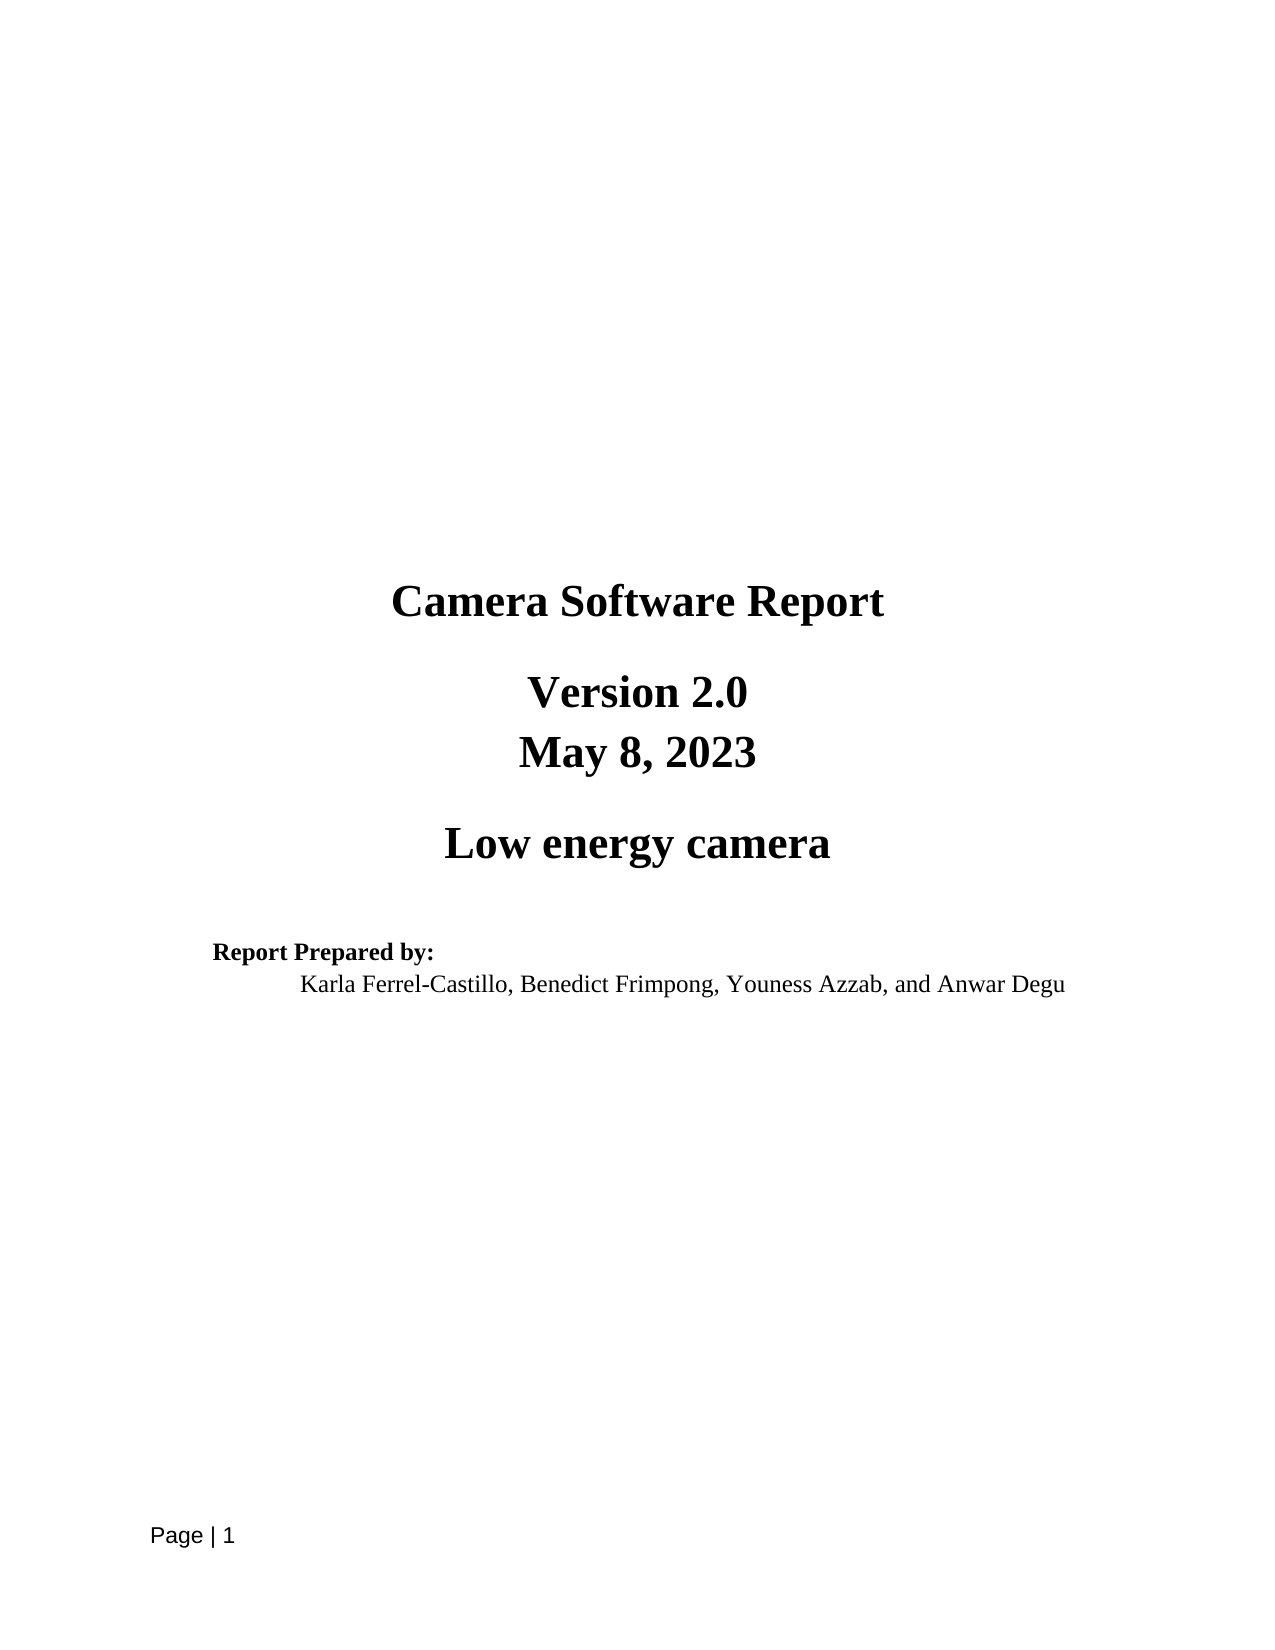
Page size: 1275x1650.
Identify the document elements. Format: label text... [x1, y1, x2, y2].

text Low energy camera [150, 816, 1125, 868]
text Camera Software Report [150, 574, 1125, 626]
text May 8, 2023 [150, 725, 1125, 778]
text Report Prepared by: [150, 937, 1125, 965]
text Karla Ferrel-Castillo, Benedict Frimpong, Youness Azzab, and Anwar Degu [300, 969, 1125, 998]
text Version 2.0 [150, 664, 1125, 717]
